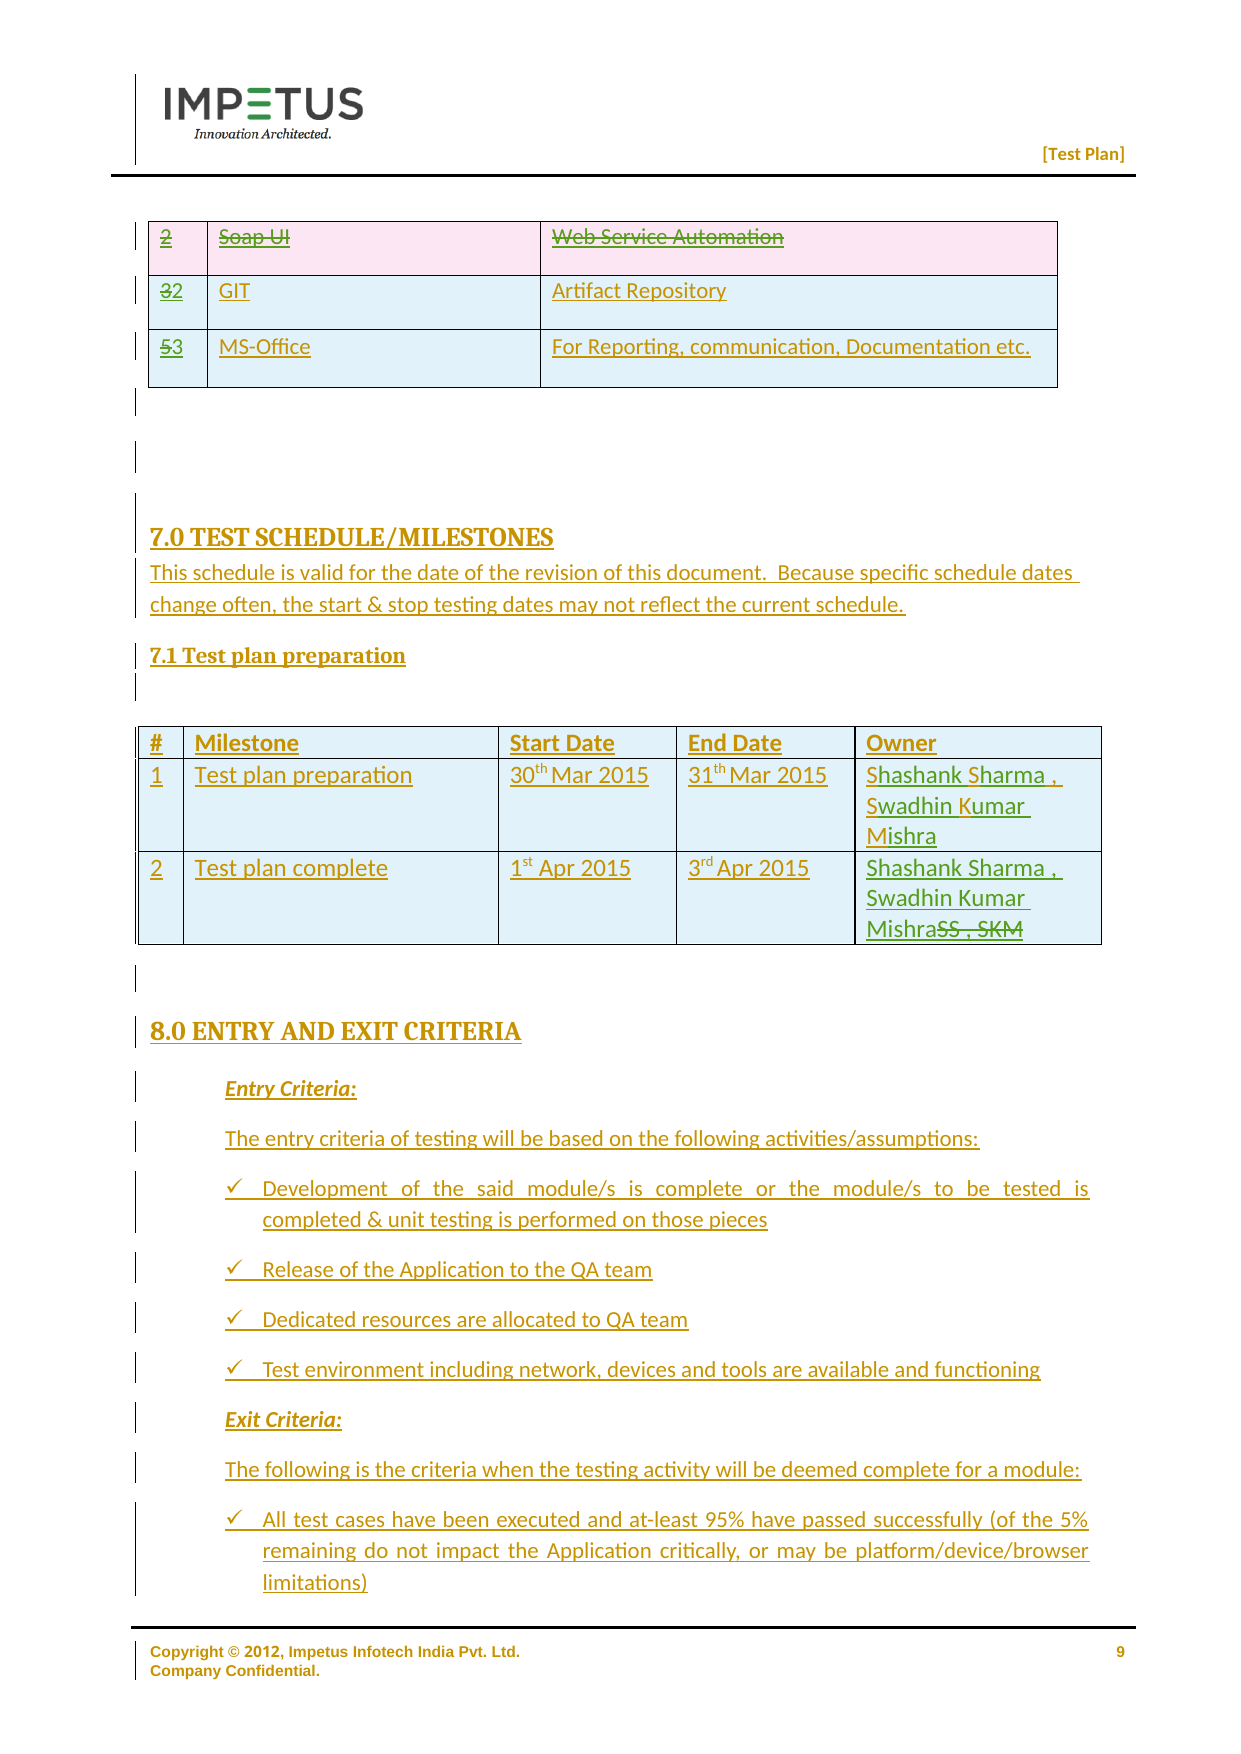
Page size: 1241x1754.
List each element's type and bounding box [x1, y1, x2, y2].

picture [150, 73, 375, 161]
